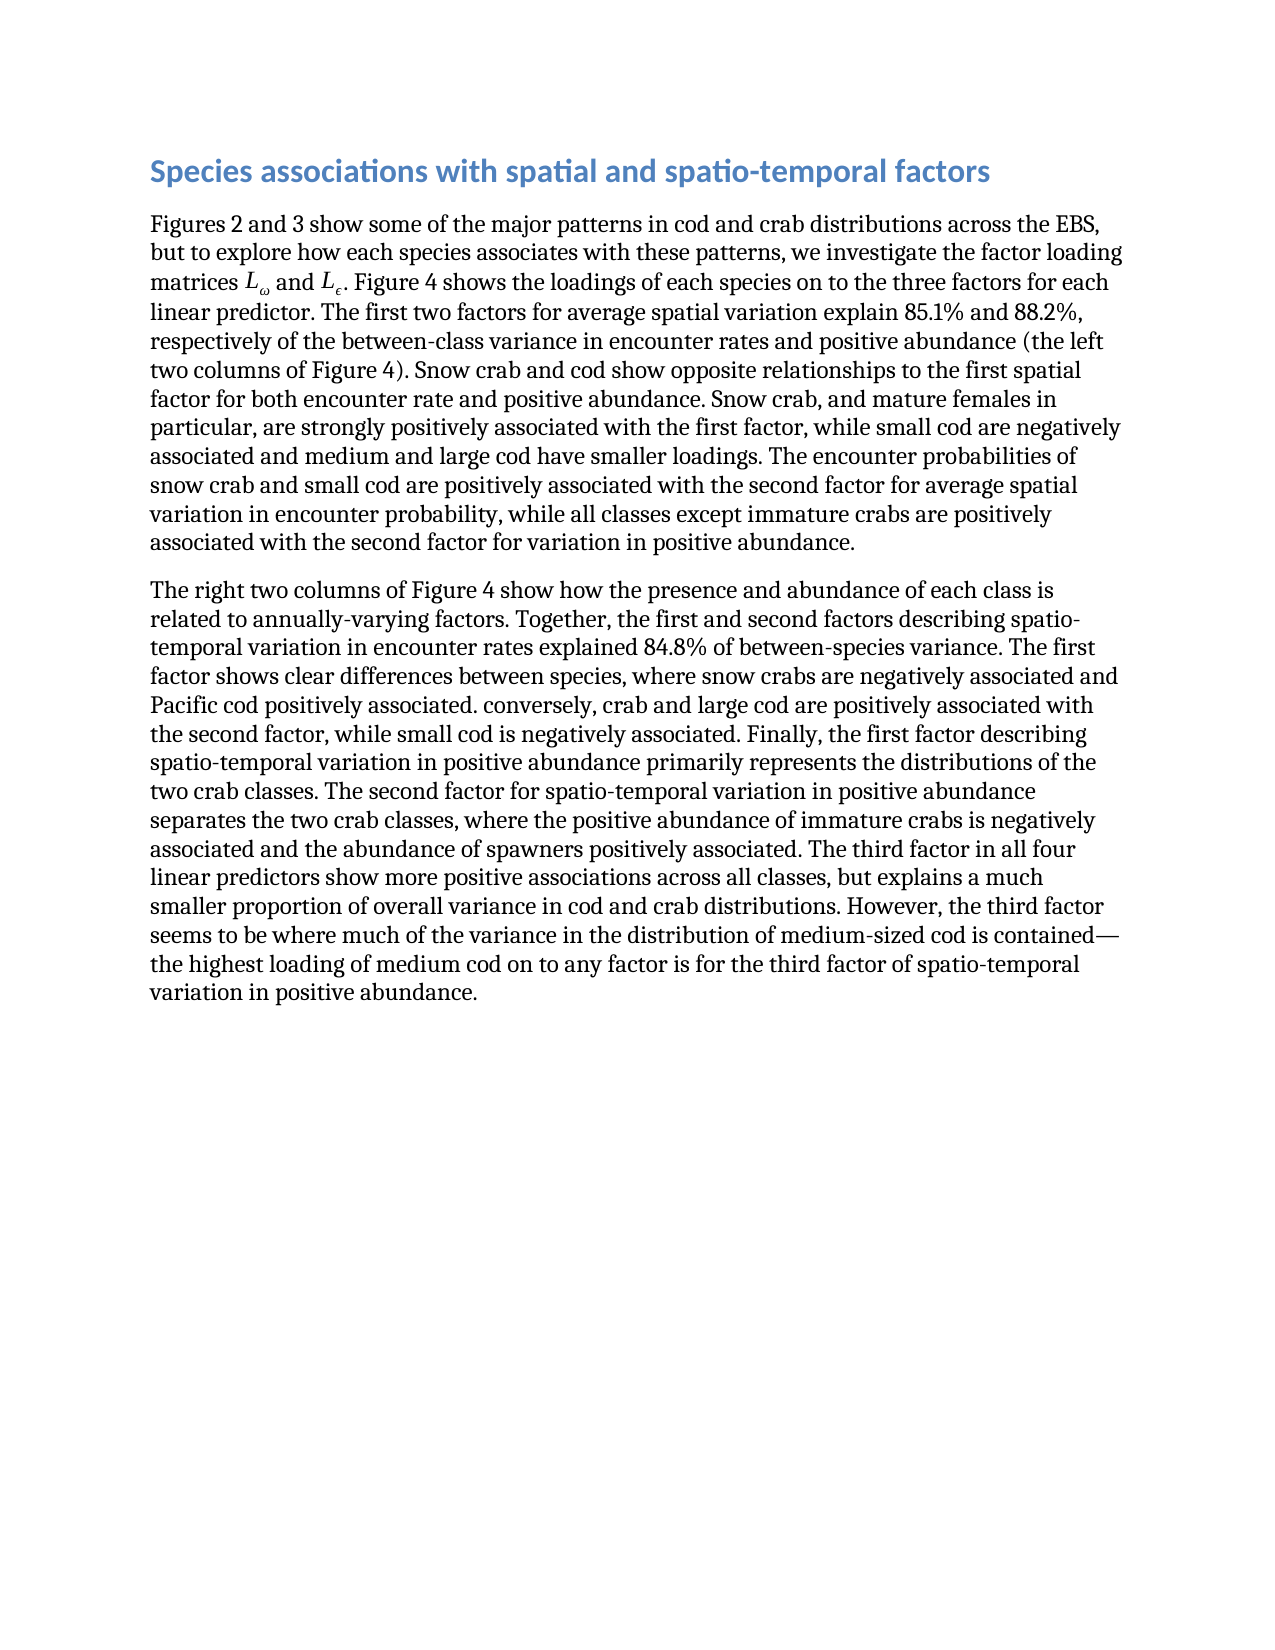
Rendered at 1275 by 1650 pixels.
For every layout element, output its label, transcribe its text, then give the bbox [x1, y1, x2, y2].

text Figures 2 and 3 show some of the major patterns in cod and crab distributions across the EBS, but to explore how each species associates with these patterns, we investigate the factor loading matrices and . Figure 4 shows the loadings of each species on to the three factors for each linear predictor. The first two factors for average spatial variation explain 85.1% and 88.2%, respectively of the between-class variance in encounter rates and positive abundance (the left two columns of Figure 4). Snow crab and cod show opposite relationships to the first spatial factor for both encounter rate and positive abundance. Snow crab, and mature females in particular, are strongly positively associated with the first factor, while small cod are negatively associated and medium and large cod have smaller loadings. The encounter probabilities of snow crab and small cod are positively associated with the second factor for average spatial variation in encounter probability, while all classes except immature crabs are positively associated with the second factor for variation in positive abundance. [150, 209, 1125, 557]
subtitle Species associations with spatial and spatio-temporal factors [150, 150, 1125, 191]
text The right two columns of Figure 4 show how the presence and abundance of each class is related to annually-varying factors. Together, the first and second factors describing spatio-temporal variation in encounter rates explained 84.8% of between-species variance. The first factor shows clear differences between species, where snow crabs are negatively associated and Pacific cod positively associated. conversely, crab and large cod are positively associated with the second factor, while small cod is negatively associated. Finally, the first factor describing spatio-temporal variation in positive abundance primarily represents the distributions of the two crab classes. The second factor for spatio-temporal variation in positive abundance separates the two crab classes, where the positive abundance of immature crabs is negatively associated and the abundance of spawners positively associated. The third factor in all four linear predictors show more positive associations across all classes, but explains a much smaller proportion of overall variance in cod and crab distributions. However, the third factor seems to be where much of the variance in the distribution of medium-sized cod is contained—the highest loading of medium cod on to any factor is for the third factor of spatio-temporal variation in positive abundance. [150, 576, 1125, 1007]
